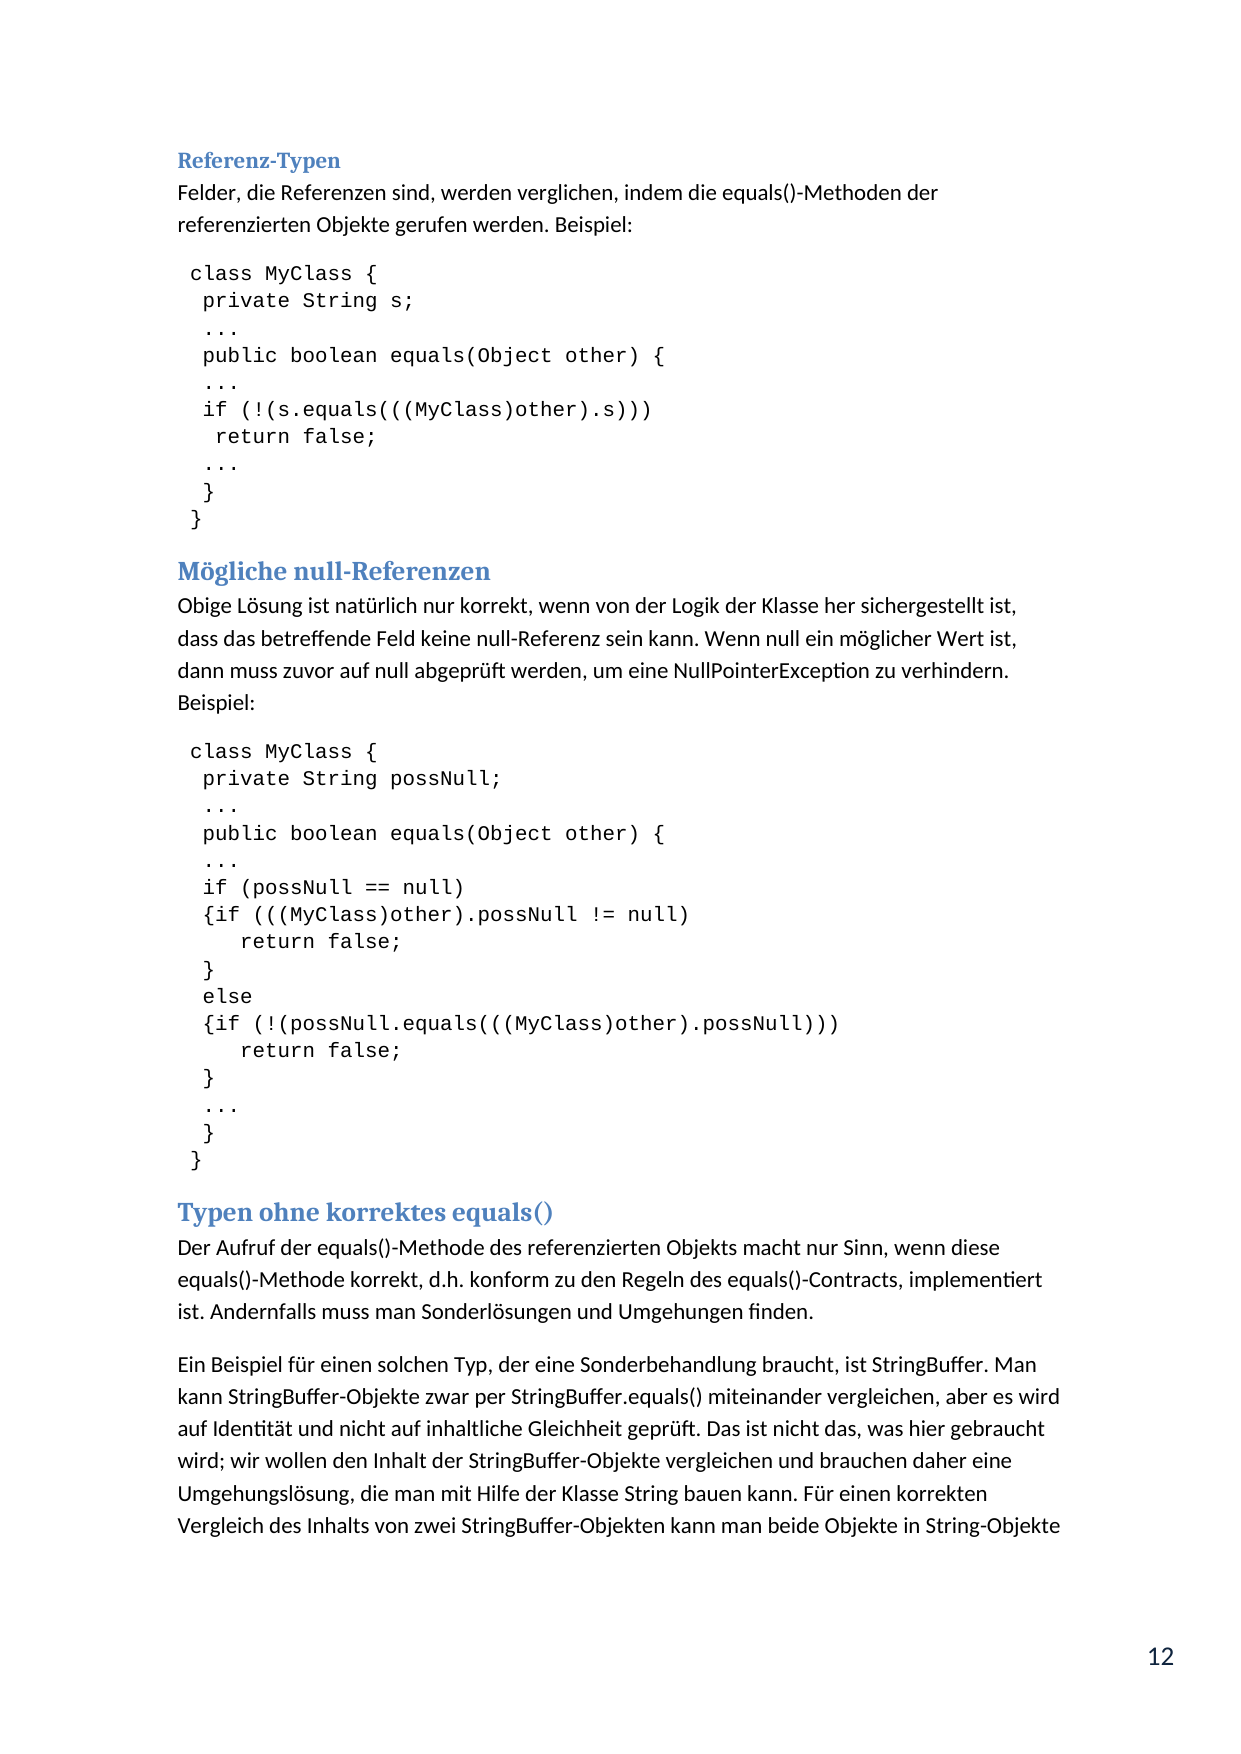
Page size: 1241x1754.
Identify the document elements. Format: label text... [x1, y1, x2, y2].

subtitle Typen ohne korrektes equals() [177, 1197, 1063, 1228]
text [177, 1350, 1063, 1539]
text Felder, die Referenzen sind, werden verglichen, indem die equals()-Methoden der referenzierten Objekte gerufen werden. Beispiel: [177, 178, 1063, 238]
text Der Aufruf der equals()-Methode des referenzierten Objekts macht nur Sinn, wenn diese equals()-Methode korrekt, d.h. konform zu den Regeln des equals()-Contracts, implementiert ist. Andernfalls muss man Sonderlösungen und Umgehungen finden. [177, 1233, 1063, 1325]
subtitle Referenz-Typen [177, 148, 1063, 174]
text class MyClass { private String s; ... public boolean equals(Object other) { ... if (!(s.equals(((MyClass)other).s))) return false; ... } } [177, 263, 1063, 531]
subtitle Mögliche null-Referenzen [177, 556, 1063, 587]
text Obige Lösung ist natürlich nur korrekt, wenn von der Logik der Klasse her sichergestellt ist, dass das betreffende Feld keine null-Referenz sein kann. Wenn null ein möglicher Wert ist, dann muss zuvor auf null abgeprüft werden, um eine NullPointerException zu verhindern. Beispiel: [177, 592, 1063, 716]
text class MyClass { private String possNull; ... public boolean equals(Object other) { ... if (possNull == null) {if (((MyClass)other).possNull != null) return false; } else {if (!(possNull.equals(((MyClass)other).possNull))) return false; } ... } } [177, 741, 1063, 1173]
